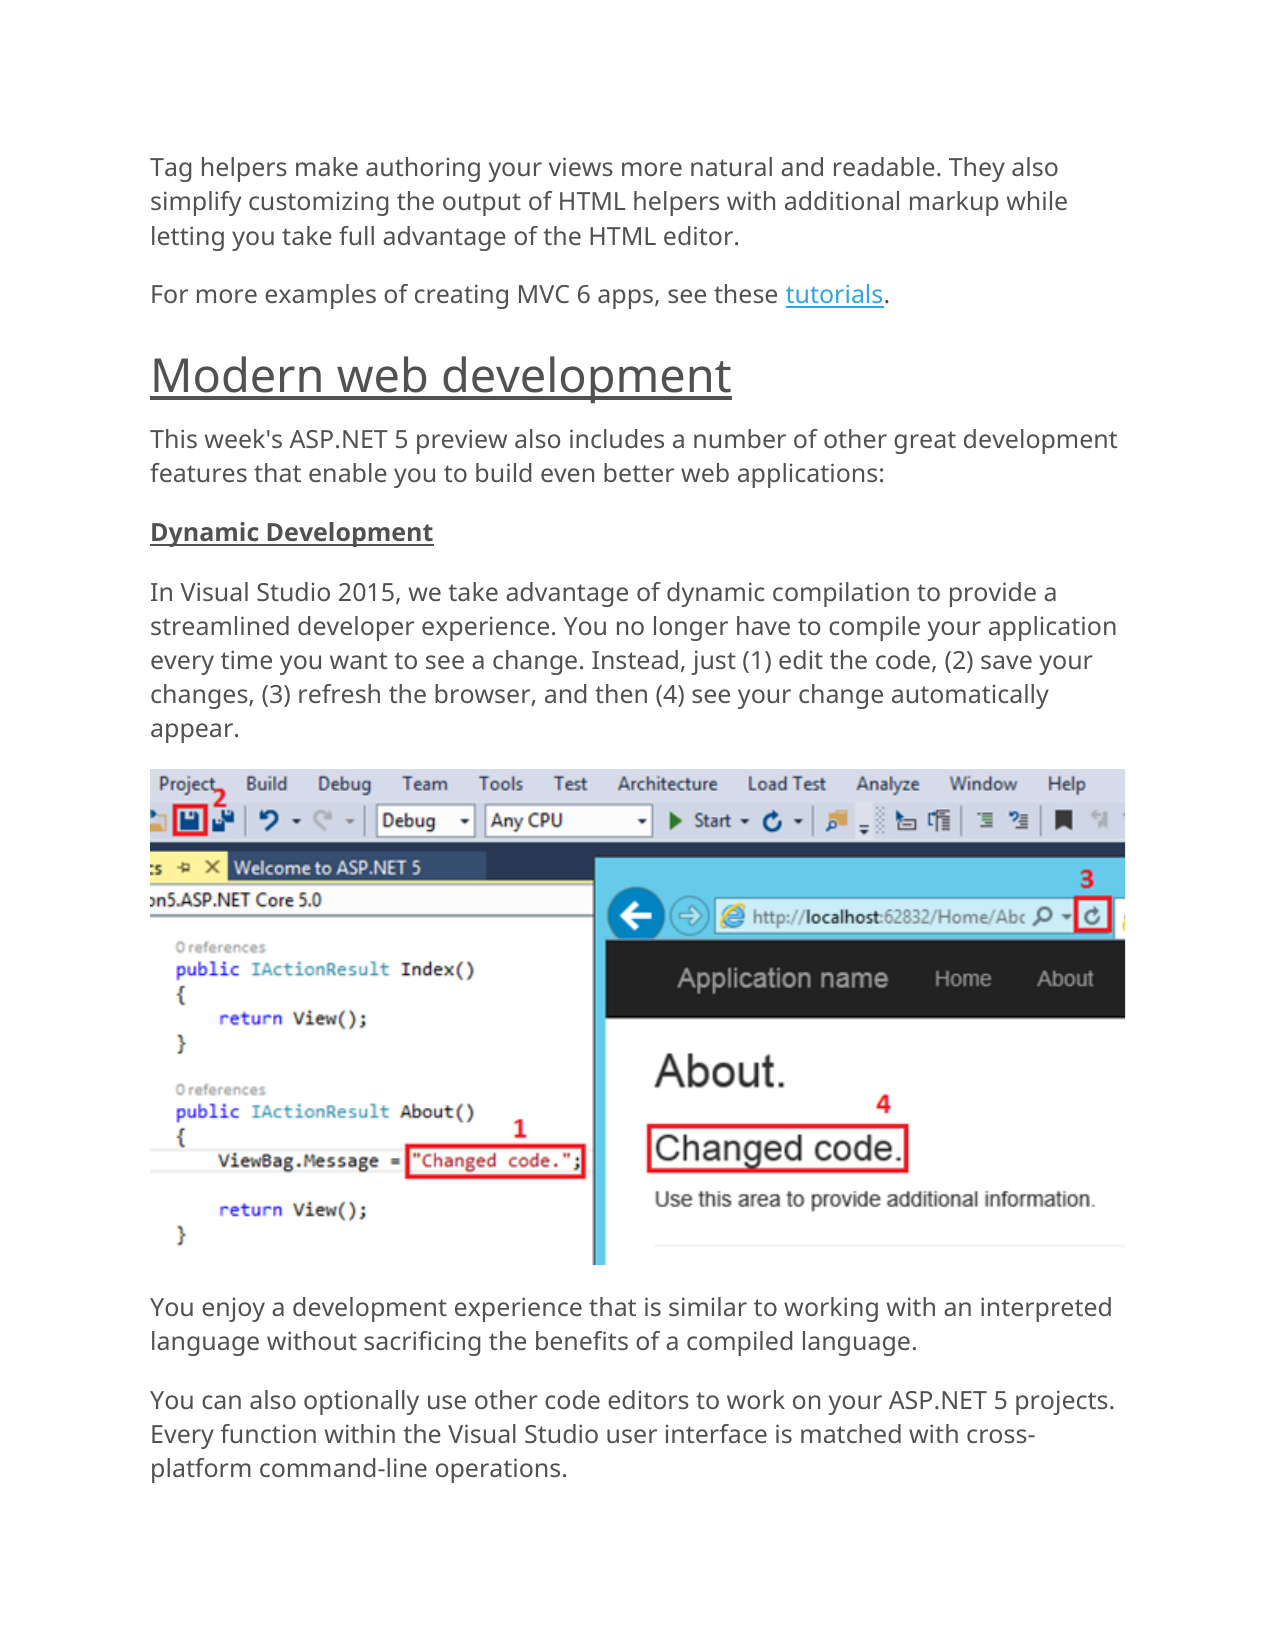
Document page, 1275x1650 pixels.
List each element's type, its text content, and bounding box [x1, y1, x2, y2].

text Dynamic Development [150, 515, 1125, 549]
text In Visual Studio 2015, we take advantage of dynamic compilation to provide a streamlined developer experience. You no longer have to compile your application every time you want to see a change. Instead, just (1) edit the code, (2) save your changes, (3) refresh the browser, and then (4) see your change automatically appear. [150, 574, 1125, 744]
picture [150, 769, 1125, 1265]
text Modern web development [150, 342, 1125, 406]
text You can also optionally use other code editors to work on your ASP.NET 5 projects. Every function within the Visual Studio user interface is matched with cross-platform command-line operations. [150, 1383, 1125, 1485]
text You enjoy a development experience that is similar to working with an interpreted language without sacrificing the benefits of a compiled language. [150, 1290, 1125, 1358]
text Tag helpers make authoring your views more natural and readable. They also simplify customizing the output of HTML helpers with additional markup while letting you take full advantage of the HTML editor. [150, 150, 1125, 252]
text For more examples of creating MVC 6 apps, see these tutorials. [150, 277, 1125, 311]
text This week's ASP.NET 5 preview also includes a number of other great development features that enable you to build even better web applications: [150, 422, 1125, 490]
